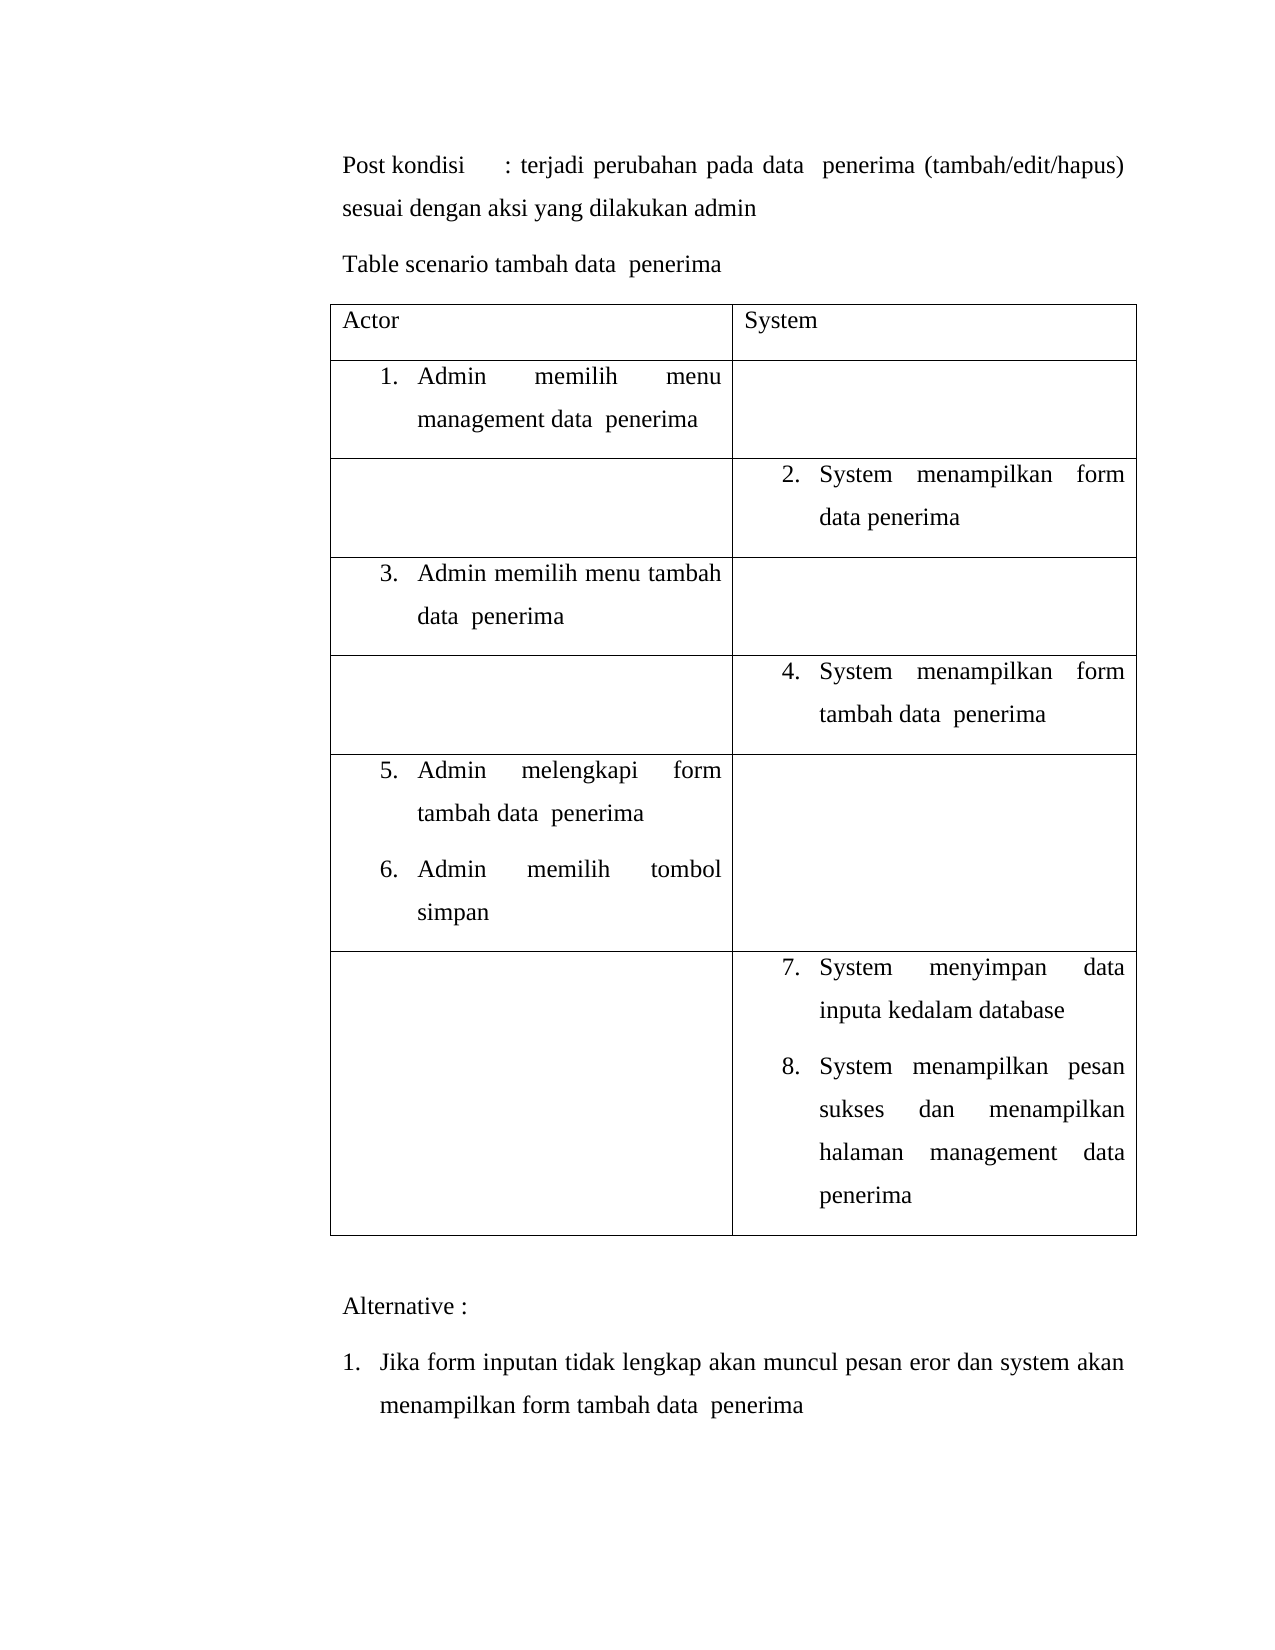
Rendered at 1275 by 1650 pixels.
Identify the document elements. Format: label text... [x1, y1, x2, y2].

table_header System [733, 305, 1136, 360]
table_header Actor [331, 305, 732, 360]
table_cell [331, 459, 732, 557]
table_cell System menampilkan form data penerima [733, 459, 1136, 557]
list Post kondisi : terjadi perubahan pada data penerima (tambah/edit/hapus) sesuai dengan aksi yang dilakukan admin [342, 150, 1125, 222]
table_cell System menampilkan form tambah data penerima [733, 656, 1136, 754]
table_cell [733, 361, 1136, 458]
list Table scenario tambah data penerima [342, 249, 1125, 277]
table_cell Admin melengkapi form tambah data penerima Admin memilih tombol simpan [331, 755, 732, 951]
list Alternative : [342, 1291, 1125, 1320]
table_cell Admin memilih menu management data penerima [331, 361, 732, 458]
table_cell [733, 558, 1136, 655]
table_cell [331, 656, 732, 754]
table_cell System menyimpan data inputa kedalam database System menampilkan pesan sukses dan menampilkan halaman management data penerima [733, 952, 1136, 1235]
table_cell [733, 755, 1136, 951]
table_cell [331, 952, 732, 1235]
list Jika form inputan tidak lengkap akan muncul pesan eror dan system akan menampilkan form tambah data penerima [342, 1347, 1125, 1419]
table_cell Admin memilih menu tambah data penerima [331, 558, 732, 655]
